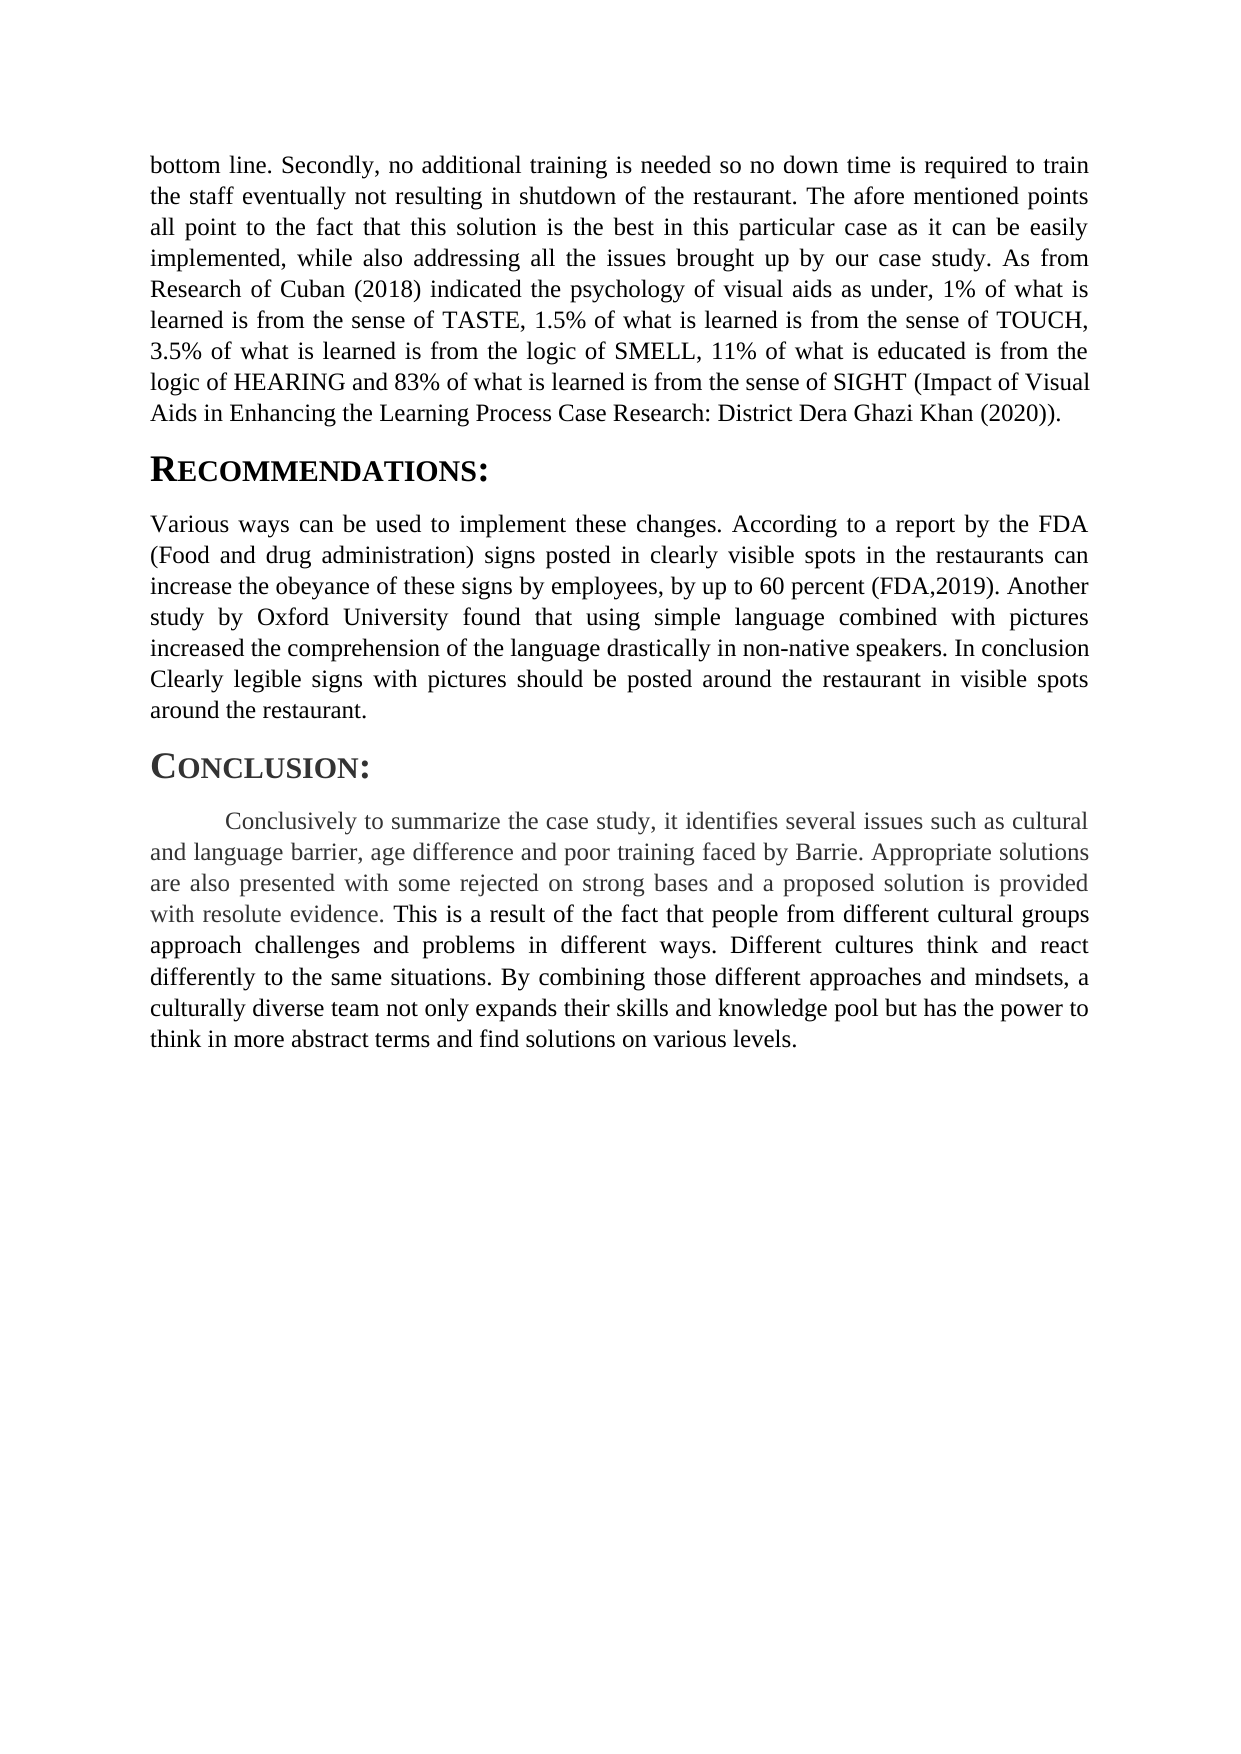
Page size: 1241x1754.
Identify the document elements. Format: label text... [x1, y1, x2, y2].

text Recommendations: [150, 446, 1090, 489]
text Various ways can be used to implement these changes. According to a report by the FDA (Food and drug administration) signs posted in clearly visible spots in the restaurants can increase the obeyance of these signs by employees, by up to 60 percent (FDA,2019). Another study by Oxford University found that using simple language combined with pictures increased the comprehension of the language drastically in non-native speakers. In conclusion Clearly legible signs with pictures should be posted around the restaurant in visible spots around the restaurant. [150, 509, 1090, 724]
text Conclusion: [150, 743, 1090, 786]
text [150, 150, 1090, 427]
text Conclusively to summarize the case study, it identifies several issues such as cultural and language barrier, age difference and poor training faced by Barrie. Appropriate solutions are also presented with some rejected on strong bases and a proposed solution is provided with resolute evidence. This is a result of the fact that people from different cultural groups approach challenges and problems in different ways. Different cultures think and react differently to the same situations. By combining those different approaches and mindsets, a culturally diverse team not only expands their skills and knowledge pool but has the power to think in more abstract terms and find solutions on various levels. [150, 806, 1090, 1052]
